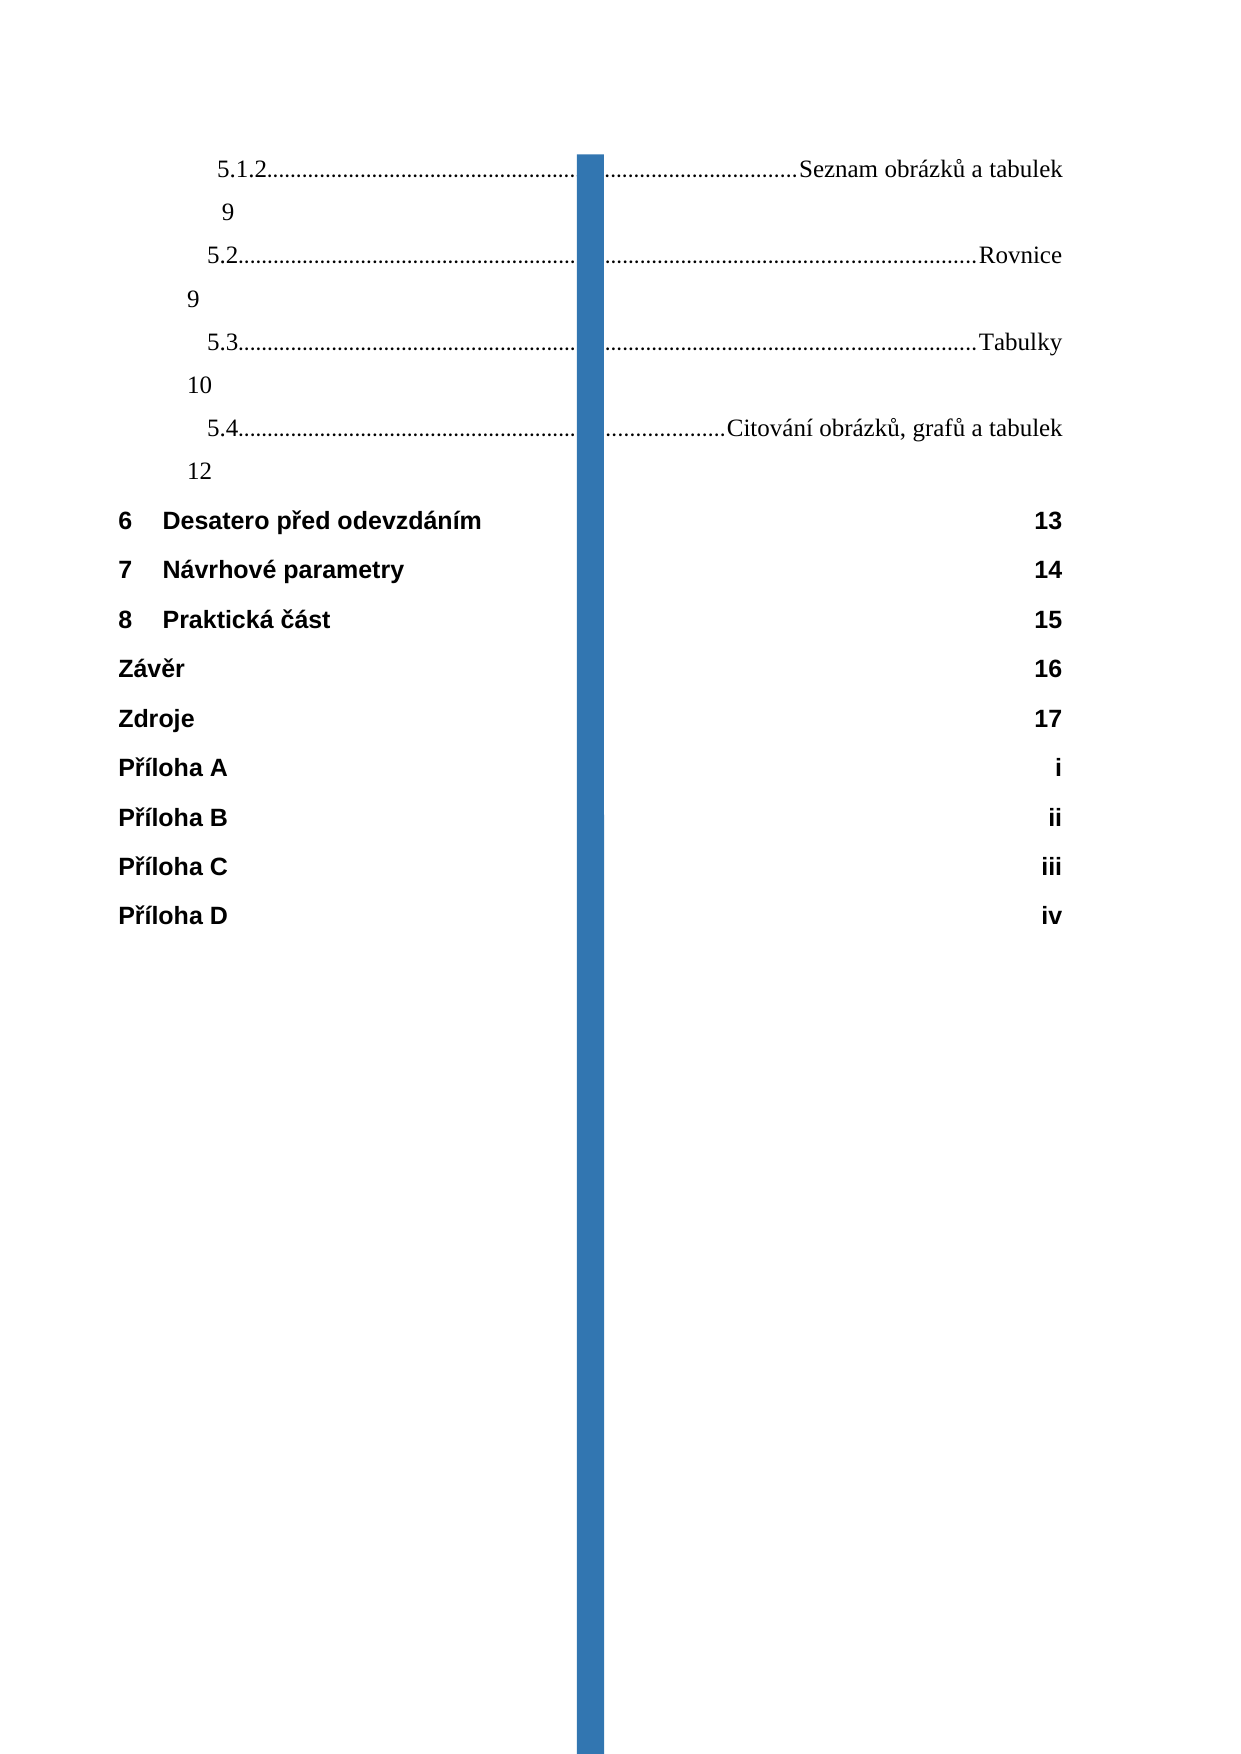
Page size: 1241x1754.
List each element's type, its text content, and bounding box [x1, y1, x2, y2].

text Příloha D iv [118, 901, 576, 930]
text Zdroje 17 [118, 704, 576, 732]
text Zdroje 17 [604, 704, 1063, 732]
text 5.1.2 Seznam obrázků a tabulek 9 [143, 154, 576, 226]
text Závěr 16 [604, 654, 1063, 683]
text Příloha B ii [604, 802, 1063, 831]
text 7 Návrhové parametry 14 [118, 555, 576, 584]
text Příloha C iii [118, 852, 576, 881]
text 5.2 Rovnice 9 [133, 241, 576, 312]
text Příloha D iv [605, 901, 1063, 930]
text Příloha A i [604, 753, 1063, 782]
text 5.3 Tabulky 10 [604, 327, 1063, 399]
text Příloha C iii [605, 852, 1063, 881]
text 5.4 Citování obrázků, grafů a tabulek 12 [604, 413, 1063, 485]
text 5.2 Rovnice 9 [604, 241, 1063, 312]
text 7 Návrhové parametry 14 [604, 555, 1063, 584]
text 8 Praktická část 15 [604, 605, 1063, 633]
text 8 Praktická část 15 [118, 605, 576, 633]
text Příloha B ii [118, 802, 576, 831]
text 5.3 Tabulky 10 [133, 327, 576, 399]
text 5.1.2 Seznam obrázků a tabulek 9 [604, 154, 1063, 226]
text Příloha A i [118, 753, 576, 782]
text 6 Desatero před odevzdáním 13 [118, 506, 576, 534]
text Závěr 16 [118, 654, 576, 683]
text 5.4 Citování obrázků, grafů a tabulek 12 [133, 413, 576, 485]
text 6 Desatero před odevzdáním 13 [604, 506, 1063, 534]
